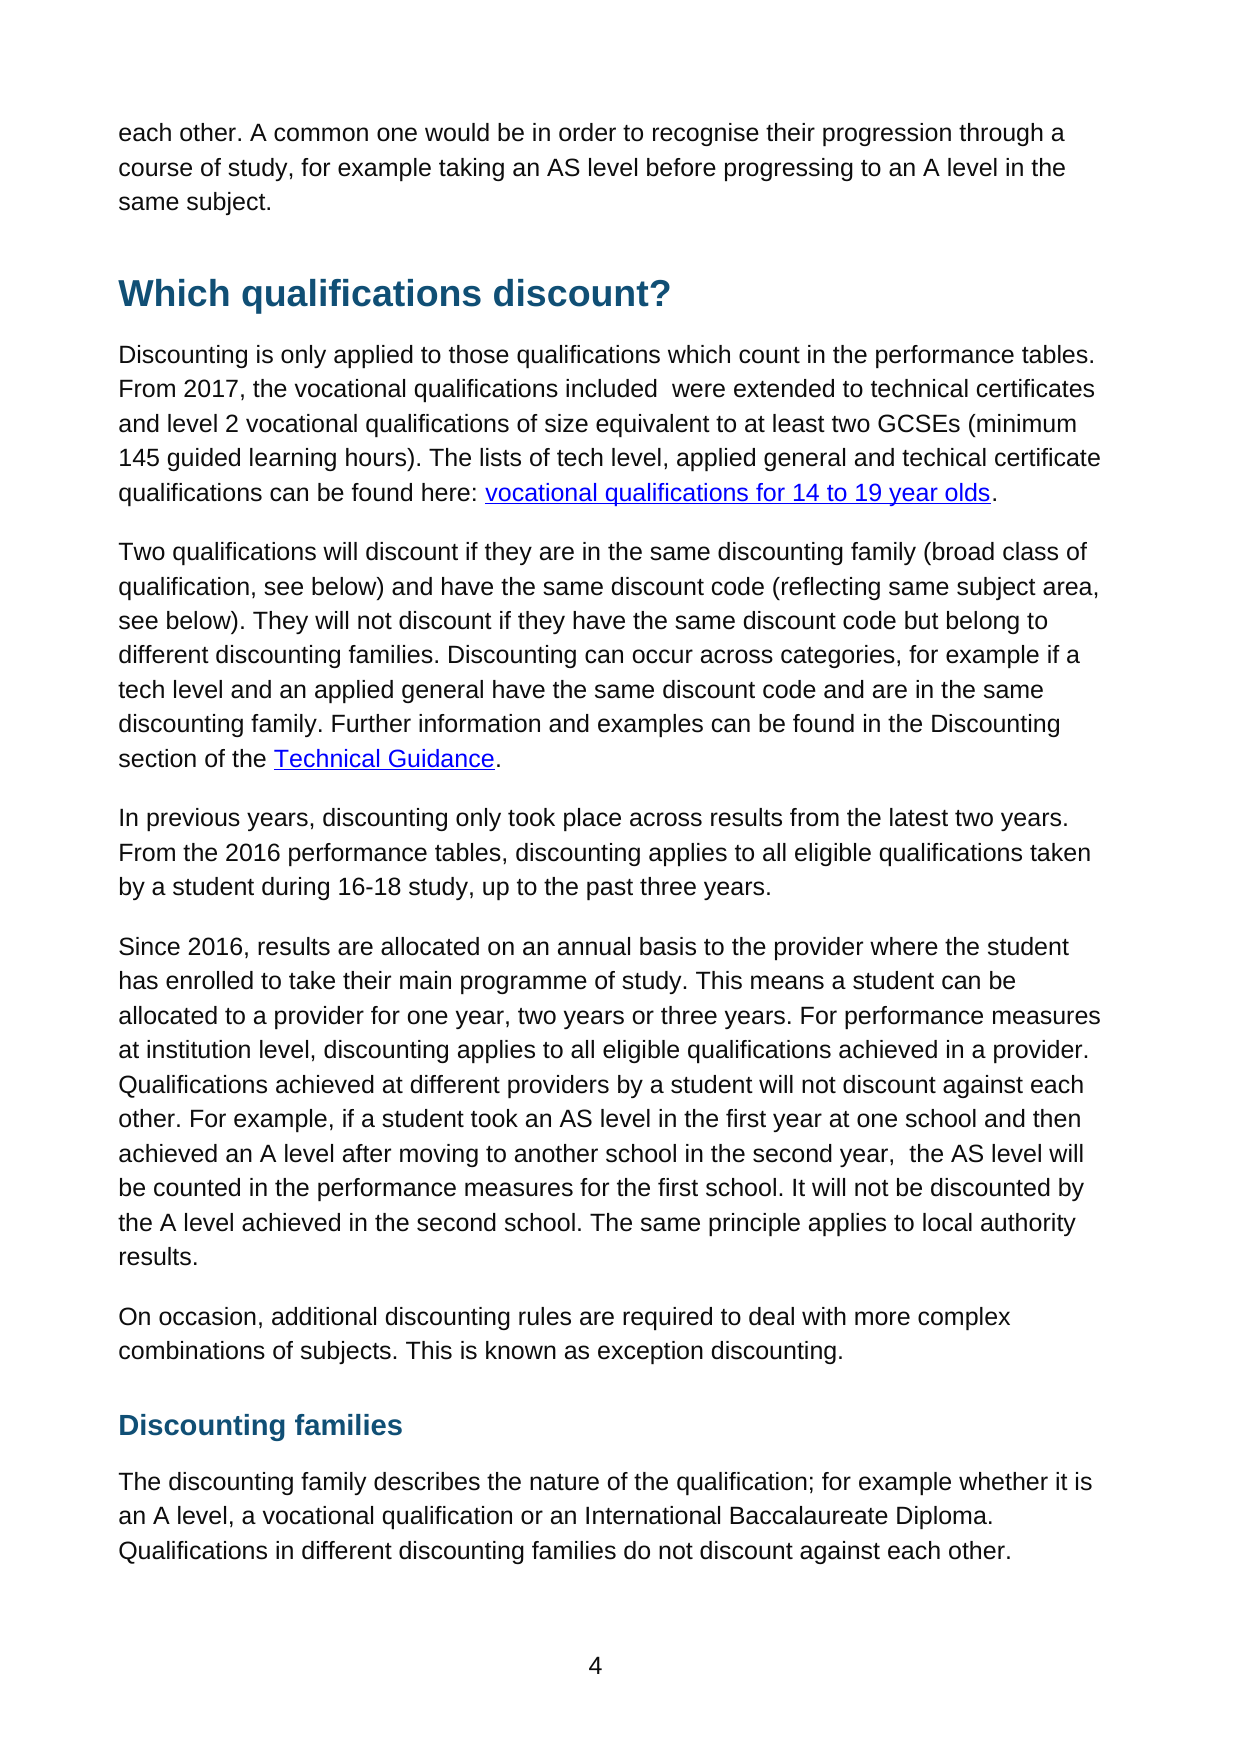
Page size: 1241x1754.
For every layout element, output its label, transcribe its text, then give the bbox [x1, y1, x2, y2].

text Since 2016, results are allocated on an annual basis to the provider where the student has enrolled to take their main programme of study. This means a student can be allocated to a provider for one year, two years or three years. For performance measures at institution level, discounting applies to all eligible qualifications achieved in a provider. Qualifications achieved at different providers by a student will not discount against each other. For example, if a student took an AS level in the first year at one school and then achieved an A level after moving to another school in the second year, the AS level will be counted in the performance measures for the first school. It will not be discounted by the A level achieved in the second school. The same principle applies to local authority results. [118, 932, 1107, 1271]
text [118, 118, 1107, 216]
text On occasion, additional discounting rules are required to deal with more complex combinations of subjects. This is known as exception discounting. [118, 1302, 1107, 1365]
text Two qualifications will discount if they are in the same discounting family (broad class of qualification, see below) and have the same discount code (reflecting same subject area, see below). They will not discount if they have the same discount code but belong to different discounting families. Discounting can occur across categories, for example if a tech level and an applied general have the same discount code and are in the same discounting family. Further information and examples can be found in the Discounting section of the Technical Guidance. [118, 537, 1107, 773]
text In previous years, discounting only took place across results from the latest two years. From the 2016 performance tables, discounting applies to all eligible qualifications taken by a student during 16-18 study, up to the past three years. [118, 803, 1107, 901]
subtitle Which qualifications discount? [118, 272, 1107, 315]
text The discounting family describes the nature of the qualification; for example whether it is an A level, a vocational qualification or an International Baccalaureate Diploma. Qualifications in different discounting families do not discount against each other. [118, 1467, 1107, 1564]
subtitle Discounting families [118, 1408, 1107, 1442]
text Discounting is only applied to those qualifications which count in the performance tables. From 2017, the vocational qualifications included were extended to technical certificates and level 2 vocational qualifications of size equivalent to at least two GCSEs (minimum 145 guided learning hours). The lists of tech level, applied general and techical certificate qualifications can be found here: vocational qualifications for 14 to 19 year olds. [118, 340, 1107, 506]
